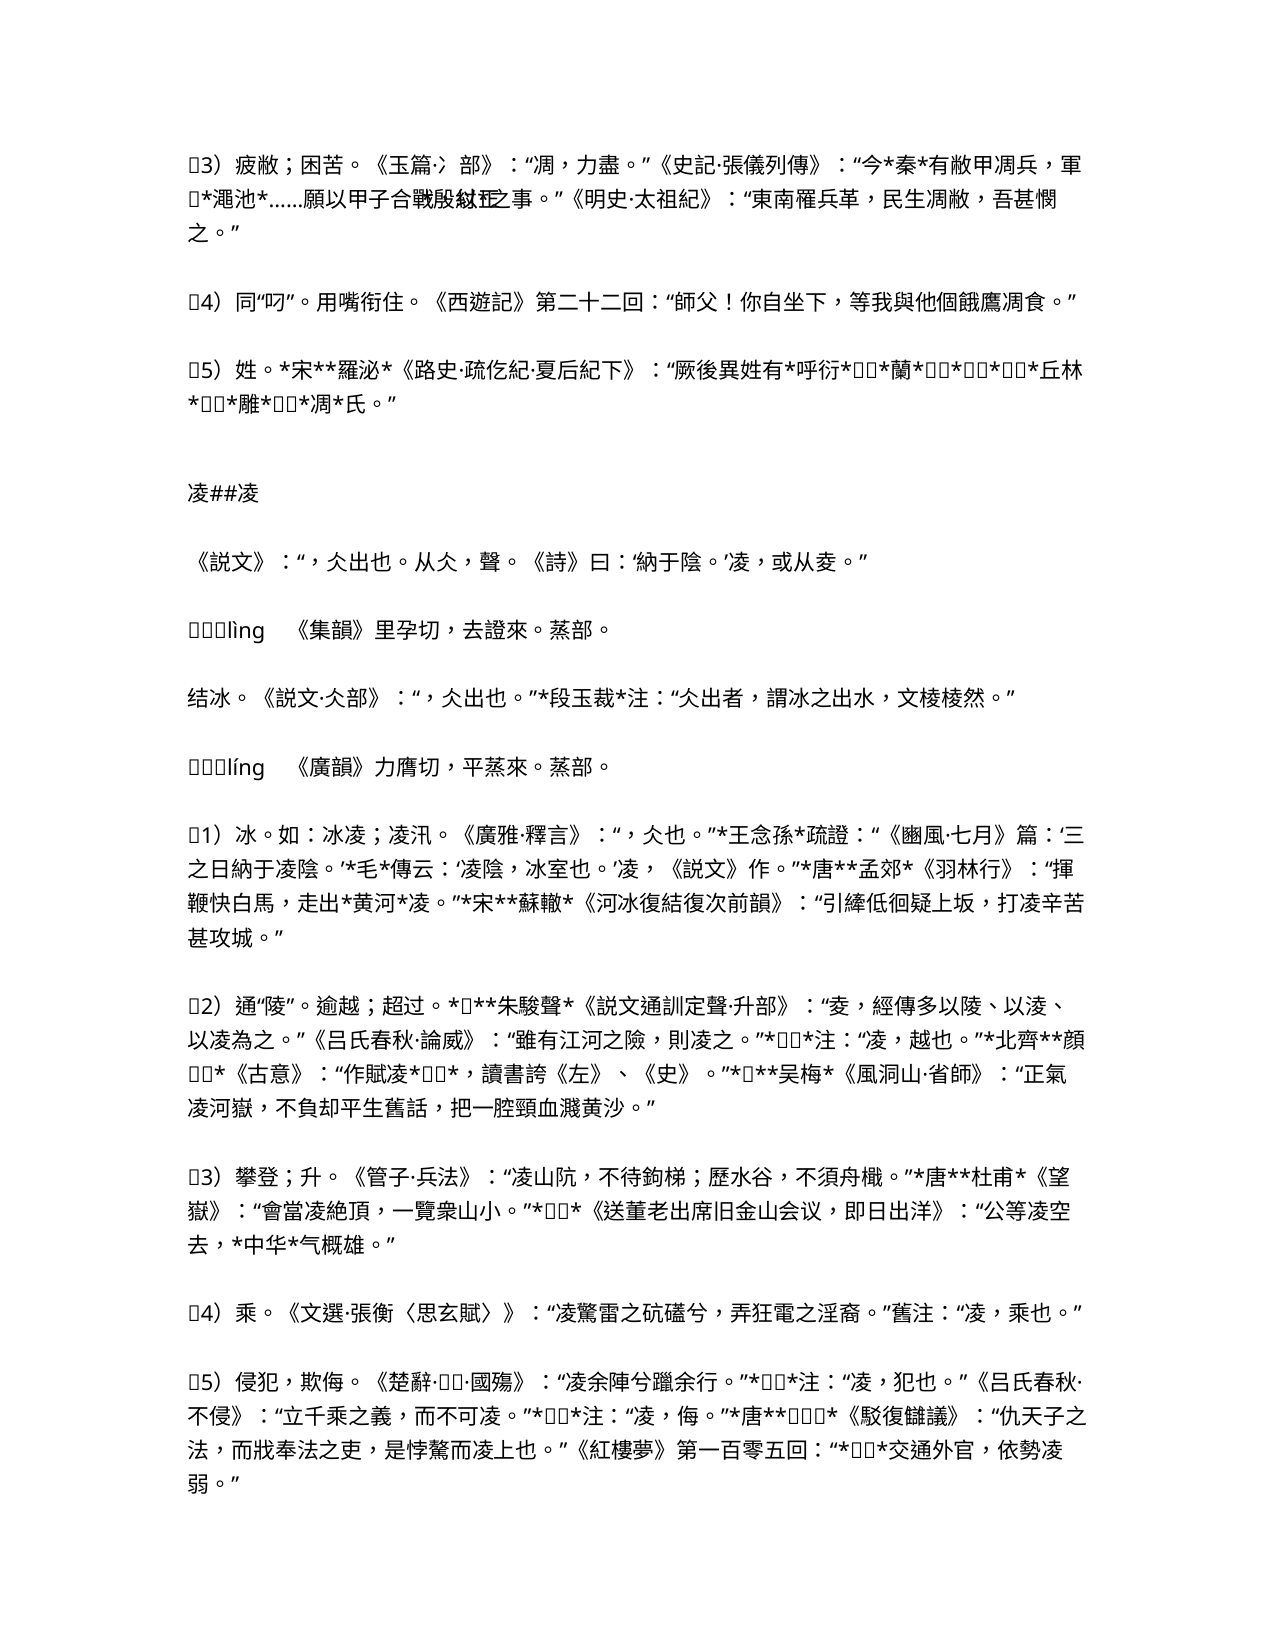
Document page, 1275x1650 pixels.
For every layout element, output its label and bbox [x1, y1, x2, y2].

text [187, 478, 1087, 1499]
text [187, 150, 1087, 453]
